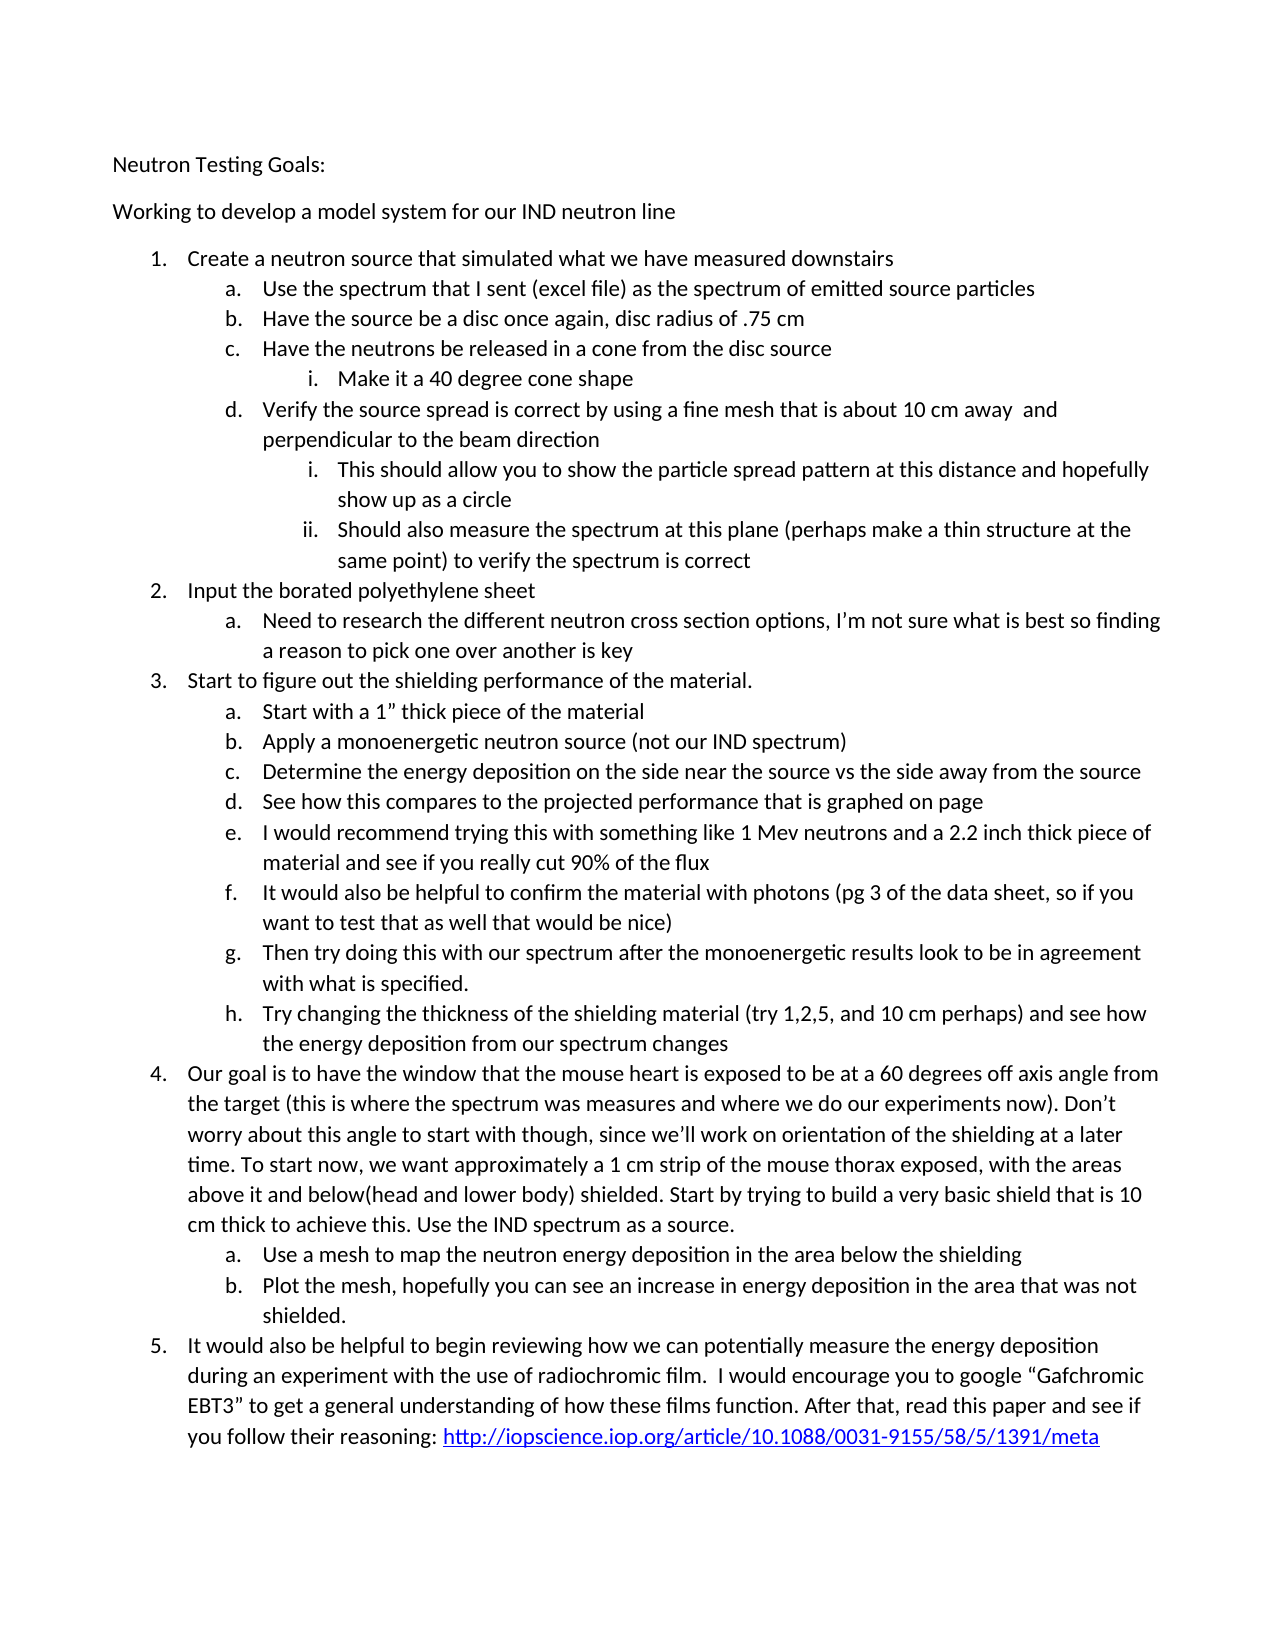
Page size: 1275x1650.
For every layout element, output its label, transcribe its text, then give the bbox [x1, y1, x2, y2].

list Plot the mesh, hopefully you can see an increase in energy deposition in the area that was not shielded. [225, 1271, 1162, 1329]
list This should allow you to show the particle spread pattern at this distance and hopefully show up as a circle [319, 455, 1162, 513]
list Have the source be a disc once again, disc radius of .75 cm [225, 304, 1162, 332]
list Determine the energy deposition on the side near the source vs the side away from the source [225, 757, 1162, 785]
list Create a neutron source that simulated what we have measured downstairs [150, 244, 1162, 272]
list Have the neutrons be released in a cone from the disc source [225, 334, 1162, 362]
list See how this compares to the projected performance that is graphed on page [225, 787, 1162, 816]
list It would also be helpful to confirm the material with photons (pg 3 of the data sheet, so if you want to test that as well that would be nice) [225, 878, 1162, 936]
list Apply a monoenergetic neutron source (not our IND spectrum) [225, 727, 1162, 755]
list I would recommend trying this with something like 1 Mev neutrons and a 2.2 inch thick piece of material and see if you really cut 90% of the flux [225, 818, 1162, 876]
list It would also be helpful to begin reviewing how we can potentially measure the energy deposition during an experiment with the use of radiochromic film. I would encourage you to google “Gafchromic EBT3” to get a general understanding of how these films function. After that, read this paper and see if you follow their reasoning: http://iopscience.iop.org/article/10.1088/0031-9155/58/5/1391/meta [150, 1331, 1162, 1450]
list Verify the source spread is correct by using a fine mesh that is about 10 cm away and perpendicular to the beam direction [225, 395, 1162, 453]
list Start to figure out the shielding performance of the material. [150, 667, 1162, 695]
text Neutron Testing Goals: [112, 150, 1162, 178]
list Need to research the different neutron cross section options, I’m not sure what is best so finding a reason to pick one over another is key [225, 606, 1162, 664]
list Input the borated polyethylene sheet [150, 576, 1162, 604]
list Make it a 40 degree cone shape [319, 364, 1162, 393]
list Our goal is to have the window that the mouse heart is exposed to be at a 60 degrees off axis angle from the target (this is where the spectrum was measures and where we do our experiments now). Don’t worry about this angle to start with though, since we’ll work on orientation of the shielding at a later time. To start now, we want approximately a 1 cm strip of the mouse thorax exposed, with the areas above it and below(head and lower body) shielded. Start by trying to build a very basic shield that is 10 cm thick to achieve this. Use the IND spectrum as a source. [150, 1059, 1162, 1238]
list Should also measure the spectrum at this plane (perhaps make a thin structure at the same point) to verify the spectrum is correct [319, 516, 1162, 574]
list Try changing the thickness of the shielding material (try 1,2,5, and 10 cm perhaps) and see how the energy deposition from our spectrum changes [225, 999, 1162, 1057]
list Start with a 1” thick piece of the material [225, 697, 1162, 725]
list Use a mesh to map the neutron energy deposition in the area below the shielding [225, 1241, 1162, 1269]
list Then try doing this with our spectrum after the monoenergetic results look to be in agreement with what is specified. [225, 938, 1162, 997]
list Use the spectrum that I sent (excel file) as the spectrum of emitted source particles [225, 274, 1162, 302]
text Working to develop a model system for our IND neutron line [112, 197, 1162, 225]
